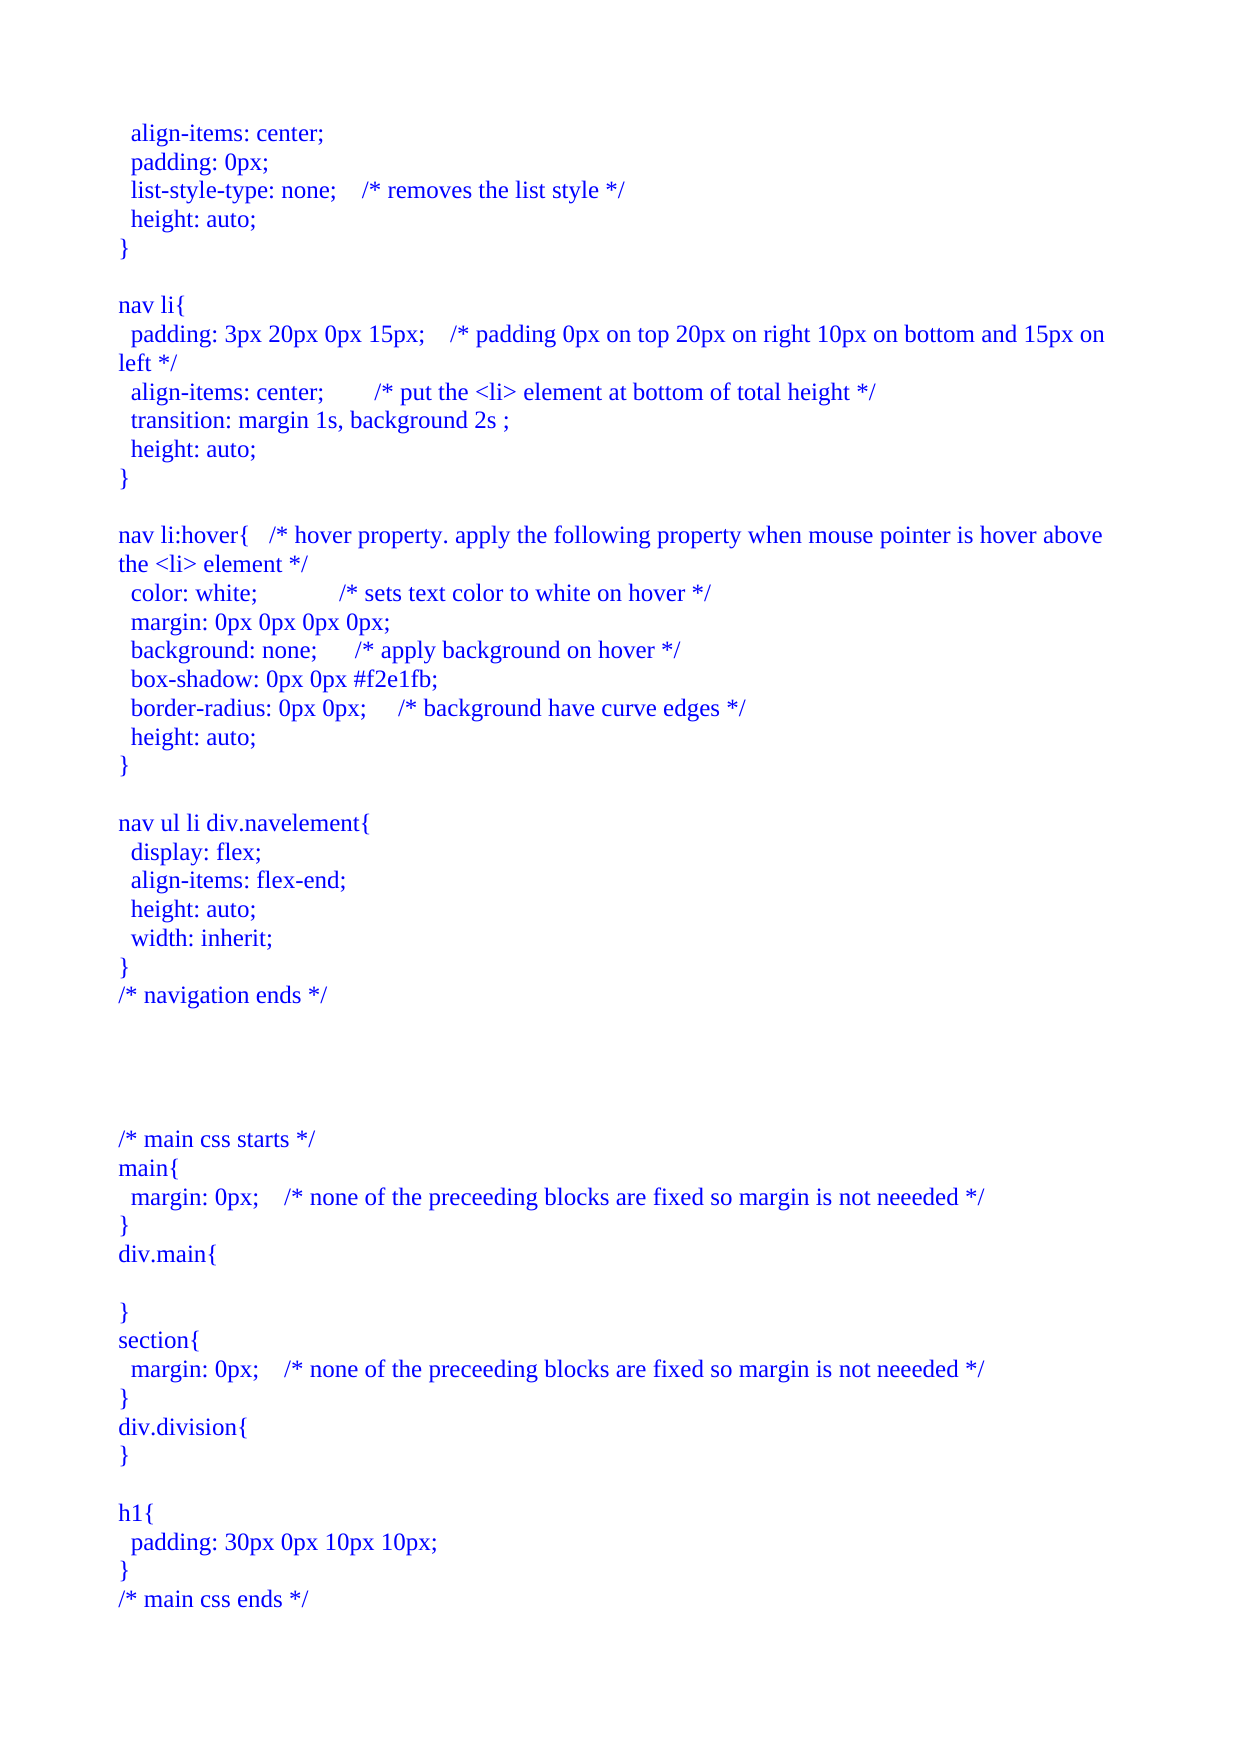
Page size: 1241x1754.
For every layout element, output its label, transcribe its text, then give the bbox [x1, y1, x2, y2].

text list-style-type: none; /* removes the list style */ [118, 176, 1122, 204]
text align-items: center; /* put the <li> element at bottom of total height */ [118, 377, 1122, 406]
text padding: 0px; [118, 147, 1122, 176]
text } [118, 463, 1122, 492]
text height: auto; [118, 204, 1122, 233]
text } [118, 1211, 1122, 1239]
text } [118, 1383, 1122, 1412]
text nav li{ [118, 291, 1122, 319]
text background: none; /* apply background on hover */ [118, 636, 1122, 664]
text height: auto; [118, 894, 1122, 923]
text border-radius: 0px 0px; /* background have curve edges */ [118, 693, 1122, 722]
text color: white; /* sets text color to white on hover */ [118, 578, 1122, 607]
text padding: 3px 20px 0px 15px; /* padding 0px on top 20px on right 10px on bottom and 15px on left */ [118, 319, 1122, 377]
text } [118, 1556, 1122, 1584]
text } [118, 751, 1122, 779]
text div.main{ [118, 1239, 1122, 1268]
text padding: 30px 0px 10px 10px; [118, 1527, 1122, 1556]
text nav ul li div.navelement{ [118, 808, 1122, 837]
text } [118, 233, 1122, 262]
text margin: 0px; /* none of the preceeding blocks are fixed so margin is not neeeded */ [118, 1354, 1122, 1383]
text main{ [118, 1153, 1122, 1182]
text width: inherit; [118, 923, 1122, 952]
text height: auto; [118, 722, 1122, 751]
text /* main css starts */ [118, 1124, 1122, 1153]
text } [118, 952, 1122, 981]
text align-items: center; [118, 118, 1122, 147]
text height: auto; [118, 434, 1122, 463]
text nav li:hover{ /* hover property. apply the following property when mouse pointer is hover above the <li> element */ [118, 521, 1122, 578]
text transition: margin 1s, background 2s ; [118, 406, 1122, 434]
text box-shadow: 0px 0px #f2e1fb; [118, 664, 1122, 693]
text div.division{ [118, 1412, 1122, 1441]
text display: flex; [118, 837, 1122, 866]
text /* main css ends */ [118, 1584, 1122, 1613]
text margin: 0px 0px 0px 0px; [118, 607, 1122, 636]
text margin: 0px; /* none of the preceeding blocks are fixed so margin is not neeeded */ [118, 1182, 1122, 1211]
text } [118, 1441, 1122, 1469]
text section{ [118, 1326, 1122, 1354]
text h1{ [118, 1498, 1122, 1527]
text } [118, 1297, 1122, 1326]
text /* navigation ends */ [118, 981, 1122, 1009]
text align-items: flex-end; [118, 866, 1122, 894]
